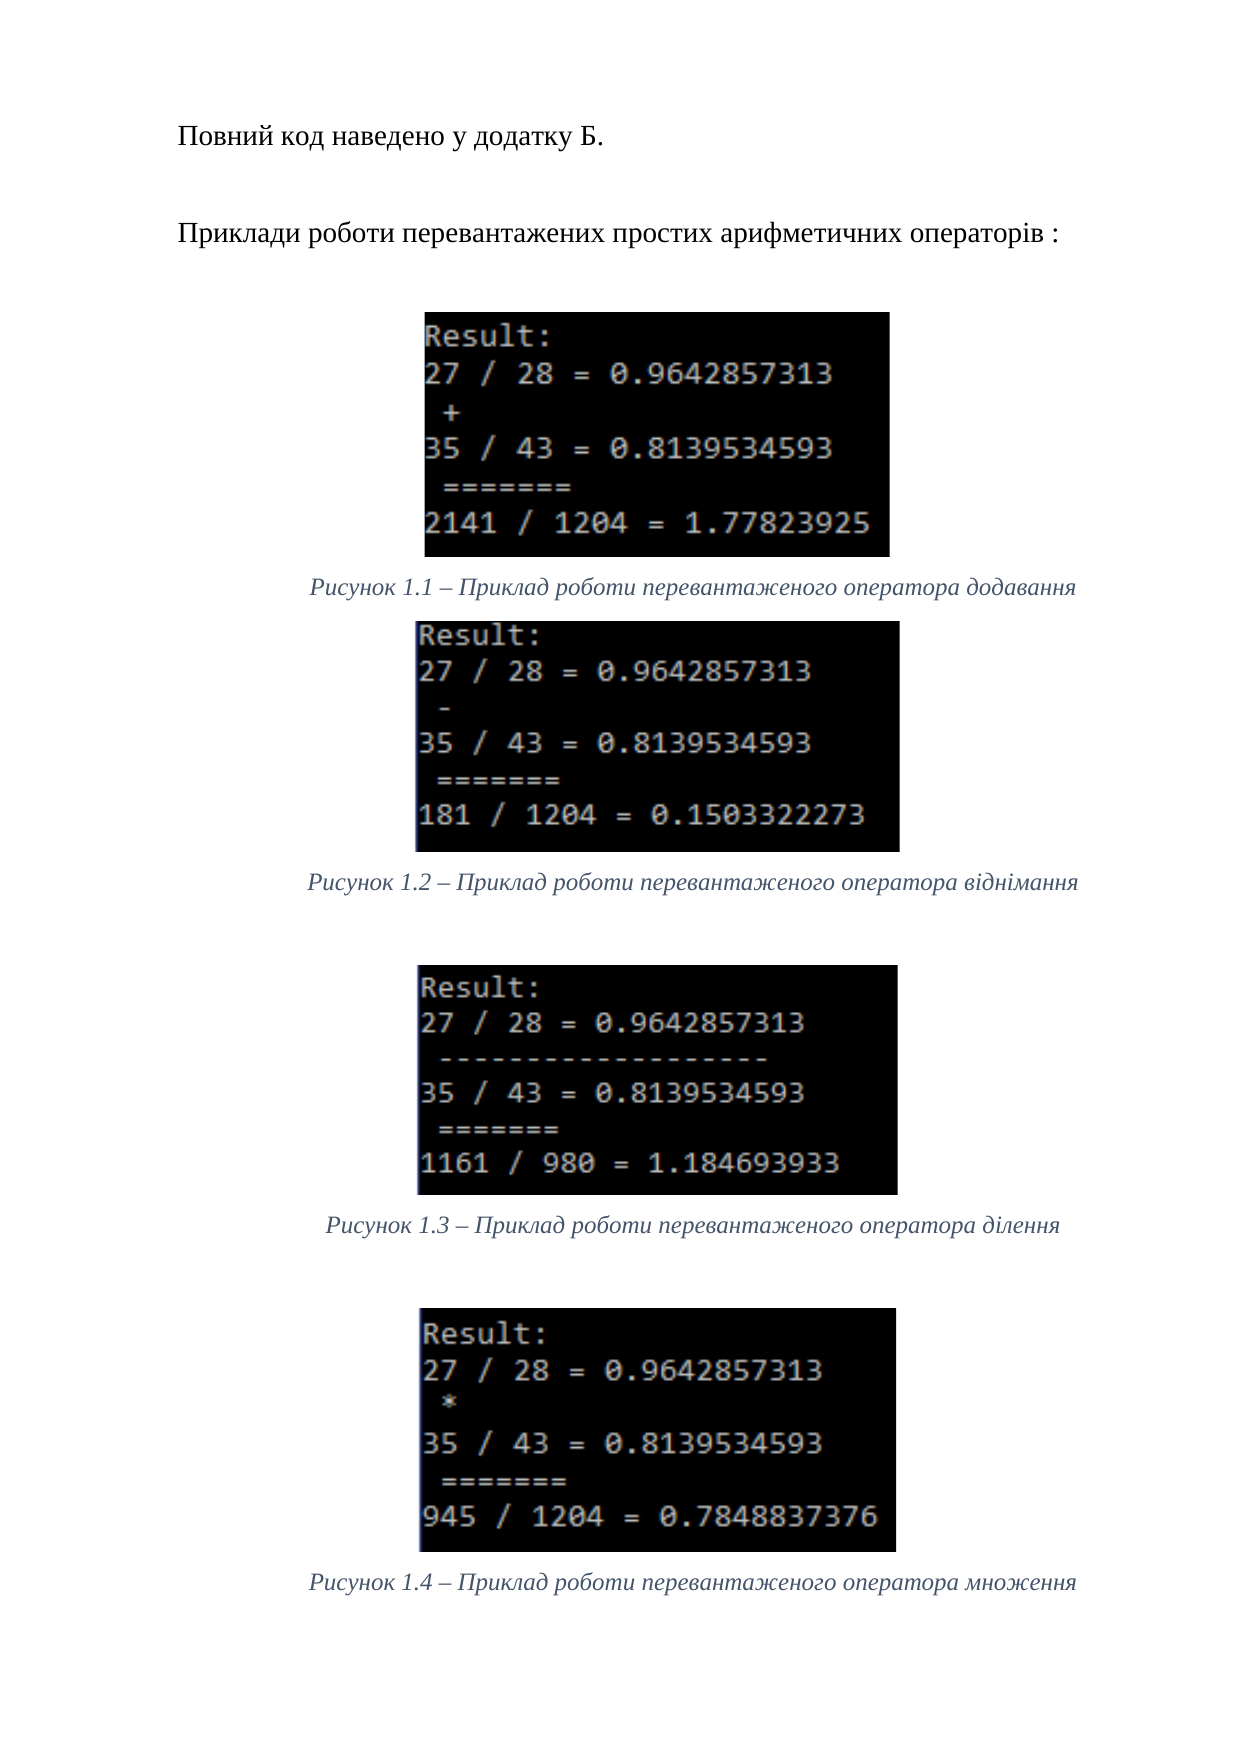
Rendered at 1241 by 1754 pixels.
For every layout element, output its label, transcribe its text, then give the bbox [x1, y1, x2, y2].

text Рисунок 1.1 – Приклад роботи перевантаженого оператора додавання [177, 572, 1137, 601]
text Рисунок 1.3 – Приклад роботи перевантаженого оператора ділення [177, 1210, 1137, 1239]
text Повний код наведено у додатку Б. [177, 118, 1137, 152]
text Рисунок 1.4 – Приклад роботи перевантаженого оператора множення [177, 1567, 1137, 1596]
text Рисунок 1.2 – Приклад роботи перевантаженого оператора віднімання [177, 867, 1137, 896]
picture [414, 621, 900, 852]
picture [424, 312, 890, 557]
picture [416, 965, 898, 1195]
text Приклади роботи перевантажених простих арифметичних операторів : [177, 215, 1137, 249]
picture [418, 1308, 897, 1552]
